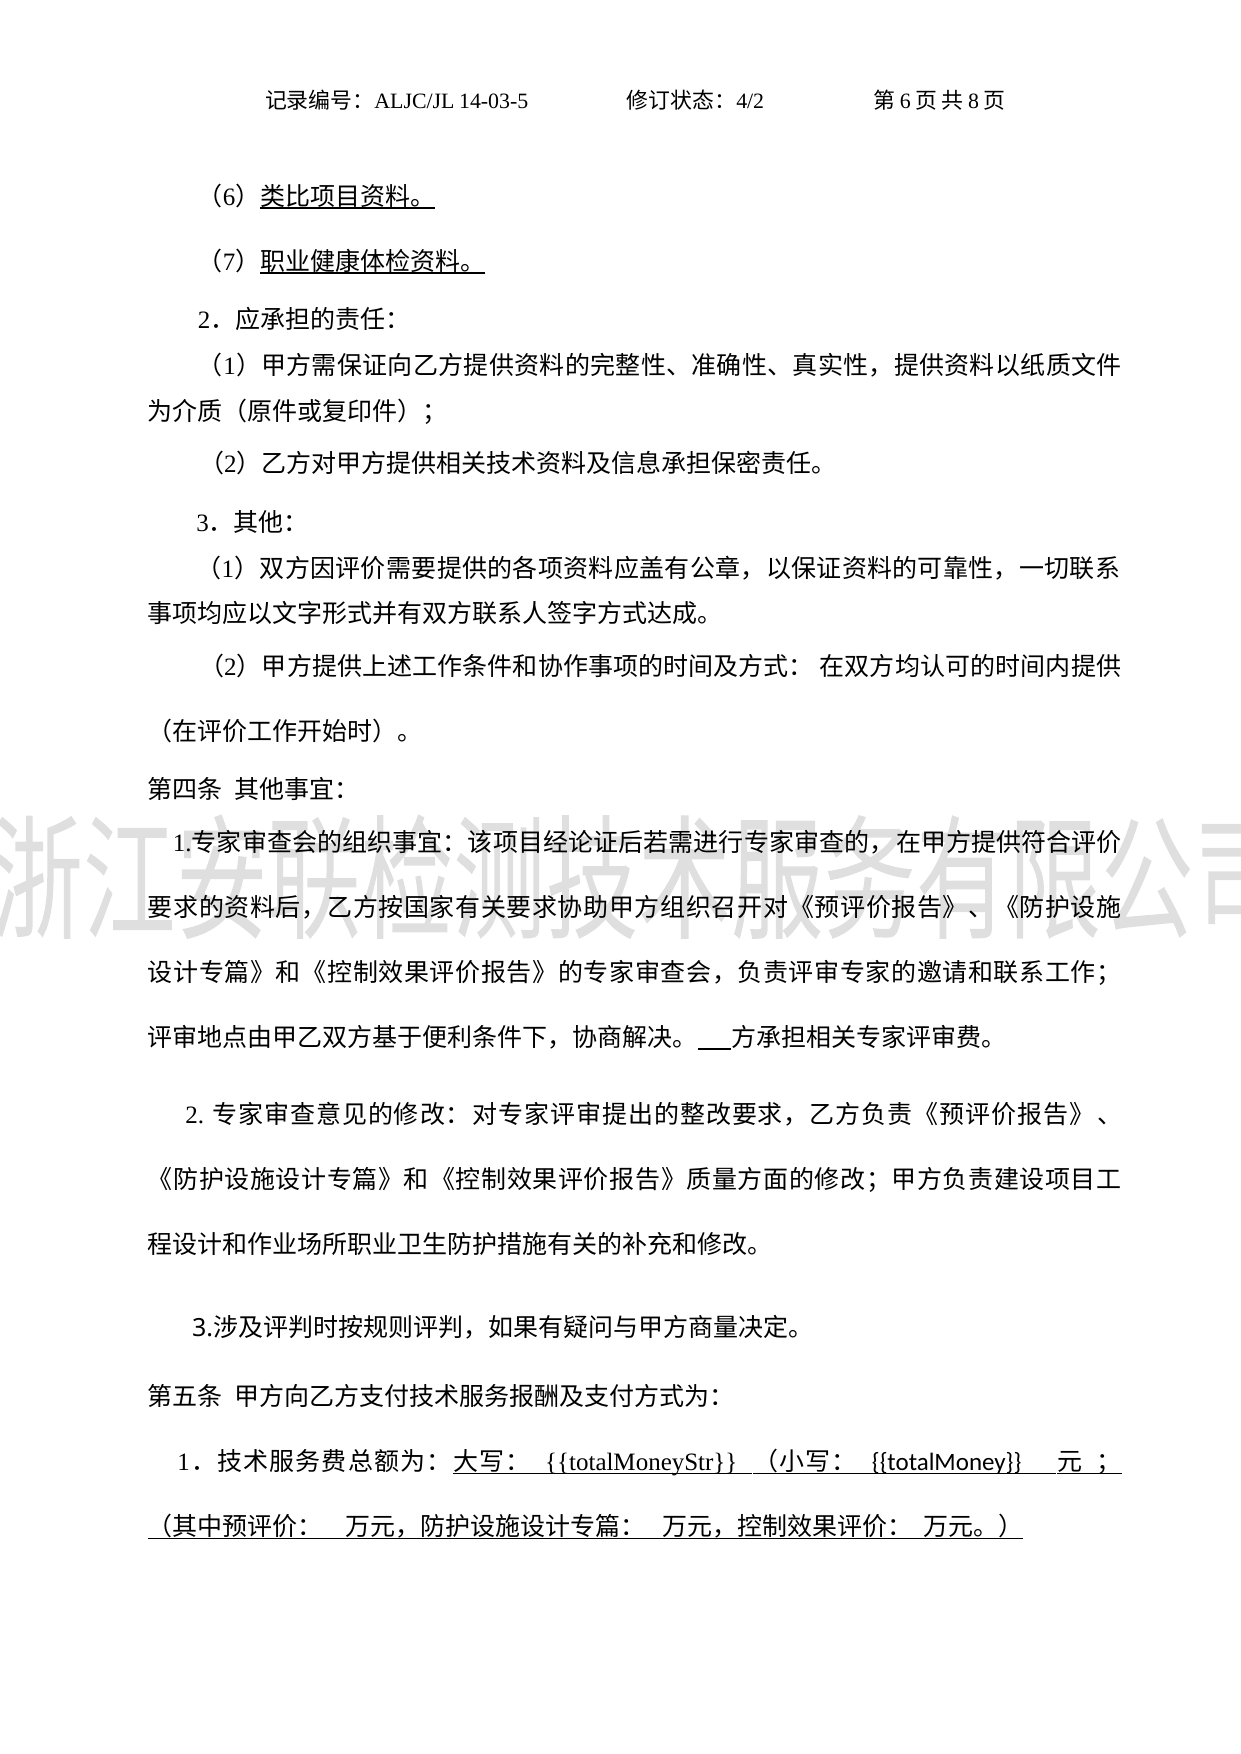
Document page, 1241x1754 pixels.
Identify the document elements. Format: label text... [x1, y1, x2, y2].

text 第四条 其他事宜： [148, 762, 1122, 808]
text （1）甲方需保证向乙方提供资料的完整性、准确性、真实性，提供资料以纸质文件为介质（原件或复印件）； [148, 338, 1122, 429]
text （7）职业健康体检资料。 [148, 227, 1122, 292]
text 2．应承担的责任： [148, 292, 1122, 338]
text （2）乙方对甲方提供相关技术资料及信息承担保密责任。 [148, 429, 1122, 494]
text 2. 专家审查意见的修改：对专家评审提出的整改要求，乙方负责《预评价报告》、《防护设施设计专篇》和《控制效果评价报告》质量方面的修改；甲方负责建设项目工程设计和作业场所职业卫生防护措施有关的补充和修改。 [148, 1080, 1122, 1275]
text 3．其他： [148, 494, 1122, 540]
text 1．技术服务费总额为：大写： {{totalMoneyStr}} （小写： {{totalMoney}} 元 ；（其中预评价： 万元，防护设施设计专篇： 万元，控制效果评价： 万元。） [148, 1427, 1122, 1557]
text 第五条 甲方向乙方支付技术服务报酬及支付方式为： [148, 1362, 1122, 1427]
text （1）双方因评价需要提供的各项资料应盖有公章，以保证资料的可靠性，一切联系事项均应以文字形式并有双方联系人签字方式达成。 [148, 540, 1122, 632]
text （6）类比项目资料。 [148, 162, 1122, 227]
text （2）甲方提供上述工作条件和协作事项的时间及方式： 在双方均认可的时间内提供（在评价工作开始时）。 [148, 632, 1122, 762]
text 1.专家审查会的组织事宜：该项目经论证后若需进行专家审查的，在甲方提供符合评价要求的资料后，乙方按国家有关要求协助甲方组织召开对《预评价报告》、《防护设施设计专篇》和《控制效果评价报告》的专家审查会，负责评审专家的邀请和联系工作；评审地点由甲乙双方基于便利条件下，协商解决。 方承担相关专家评审费。 [148, 808, 1122, 1068]
text 3.涉及评判时按规则评判，如果有疑问与甲方商量决定。 [148, 1308, 1122, 1344]
